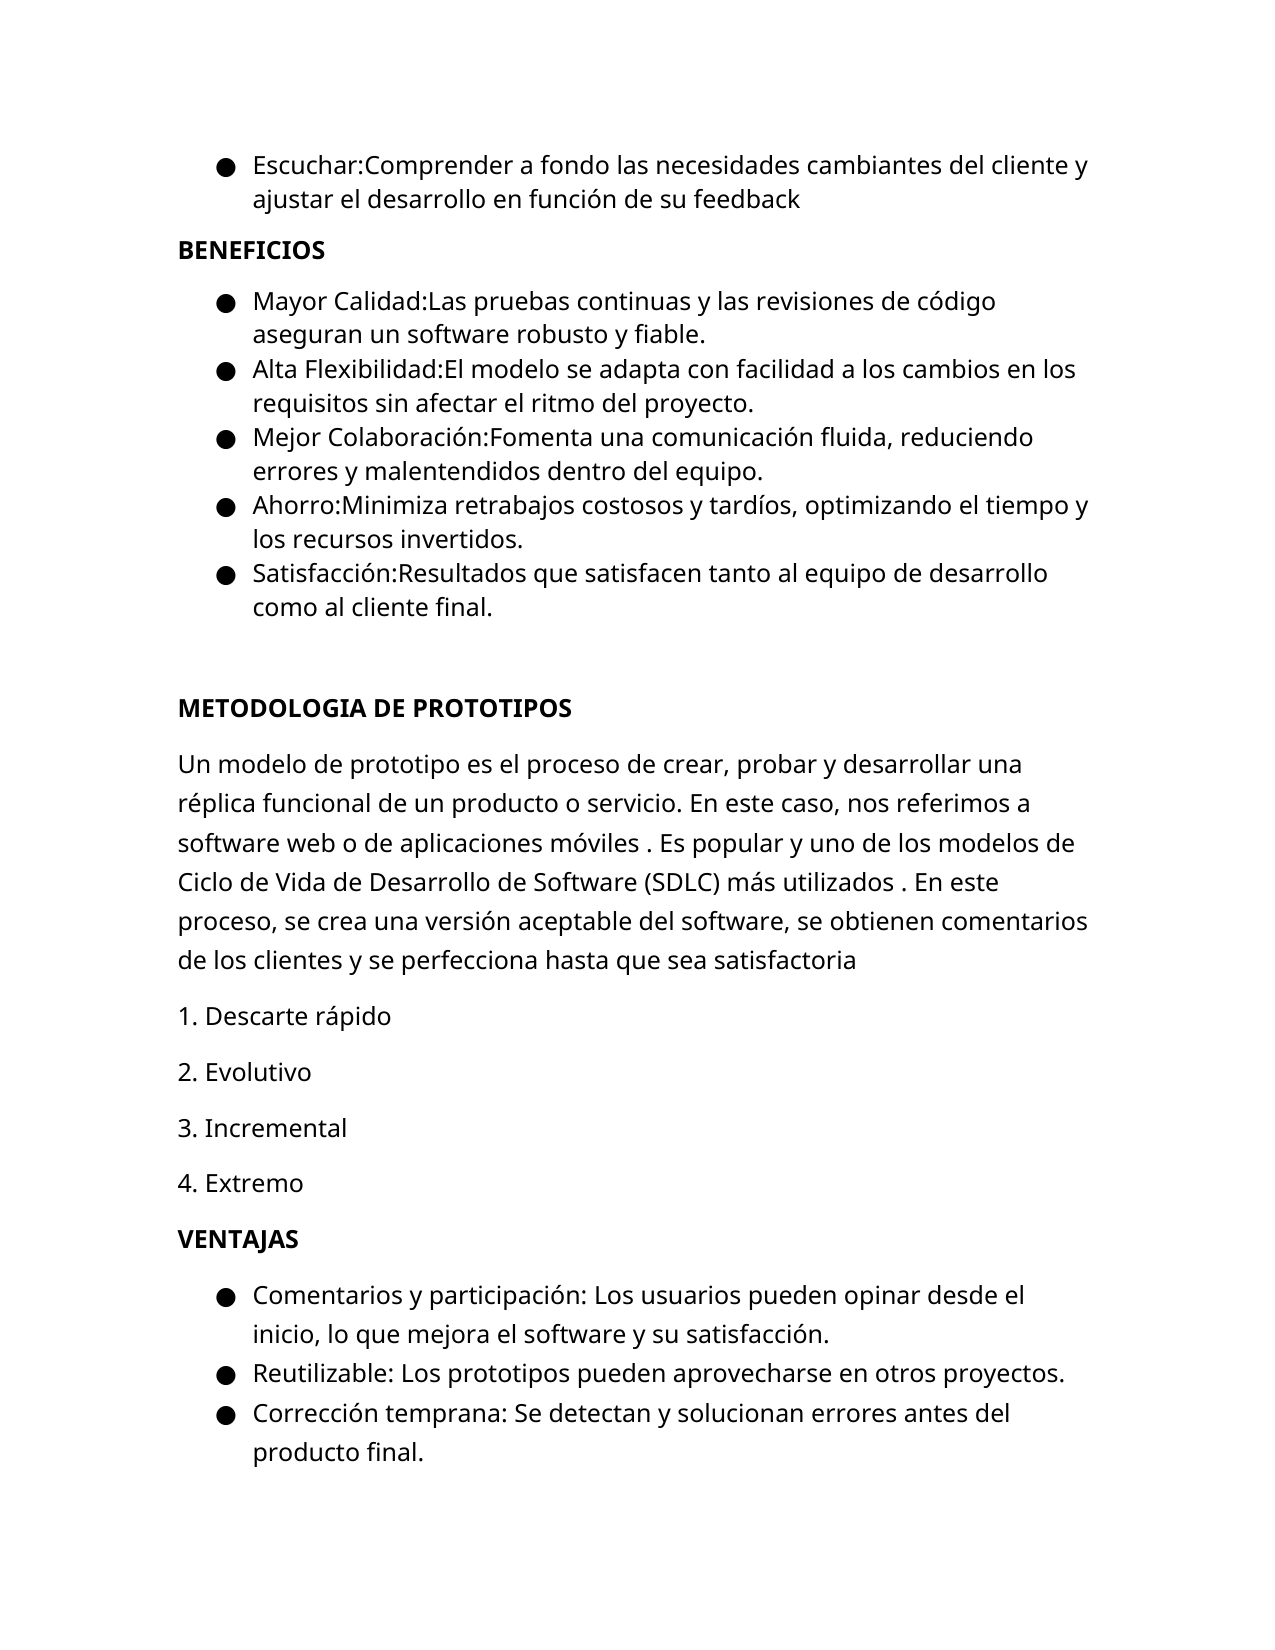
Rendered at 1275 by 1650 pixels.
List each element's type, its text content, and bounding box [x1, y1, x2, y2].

list Comentarios y participación: Los usuarios pueden opinar desde el inicio, lo que mejora el software y su satisfacción. [215, 1278, 1098, 1351]
text METODOLOGIA DE PROTOTIPOS [177, 691, 1098, 725]
list Reutilizable: Los prototipos pueden aprovecharse en otros proyectos. [215, 1356, 1098, 1390]
list Escuchar:Comprender a fondo las necesidades cambiantes del cliente y ajustar el desarrollo en función de su feedback [215, 148, 1098, 216]
list Mejor Colaboración:Fomenta una comunicación fluida, reduciendo errores y malentendidos dentro del equipo. [215, 419, 1098, 487]
text BENEFICIOS [177, 232, 1098, 266]
text 4. Extremo [177, 1166, 1098, 1200]
text 1. Descarte rápido [177, 999, 1098, 1033]
text 2. Evolutivo [177, 1054, 1098, 1088]
list Ahorro:Minimiza retrabajos costosos y tardíos, optimizando el tiempo y los recursos invertidos. [215, 487, 1098, 556]
list Mayor Calidad:Las pruebas continuas y las revisiones de código aseguran un software robusto y fiable. [215, 283, 1098, 351]
text VENTAJAS [177, 1222, 1098, 1256]
list Alta Flexibilidad:El modelo se adapta con facilidad a los cambios en los requisitos sin afectar el ritmo del proyecto. [215, 351, 1098, 419]
text 3. Incremental [177, 1110, 1098, 1144]
list Corrección temprana: Se detectan y solucionan errores antes del producto final. [215, 1395, 1098, 1468]
list Satisfacción:Resultados que satisfacen tanto al equipo de desarrollo como al cliente final. [215, 556, 1098, 624]
text Un modelo de prototipo es el proceso de crear, probar y desarrollar una réplica funcional de un producto o servicio. En este caso, nos referimos a software web o de aplicaciones móviles . Es popular y uno de los modelos de Ciclo de Vida de Desarrollo de Software (SDLC) más utilizados . En este proceso, se crea una versión aceptable del software, se obtienen comentarios de los clientes y se perfecciona hasta que sea satisfactoria [177, 747, 1098, 977]
